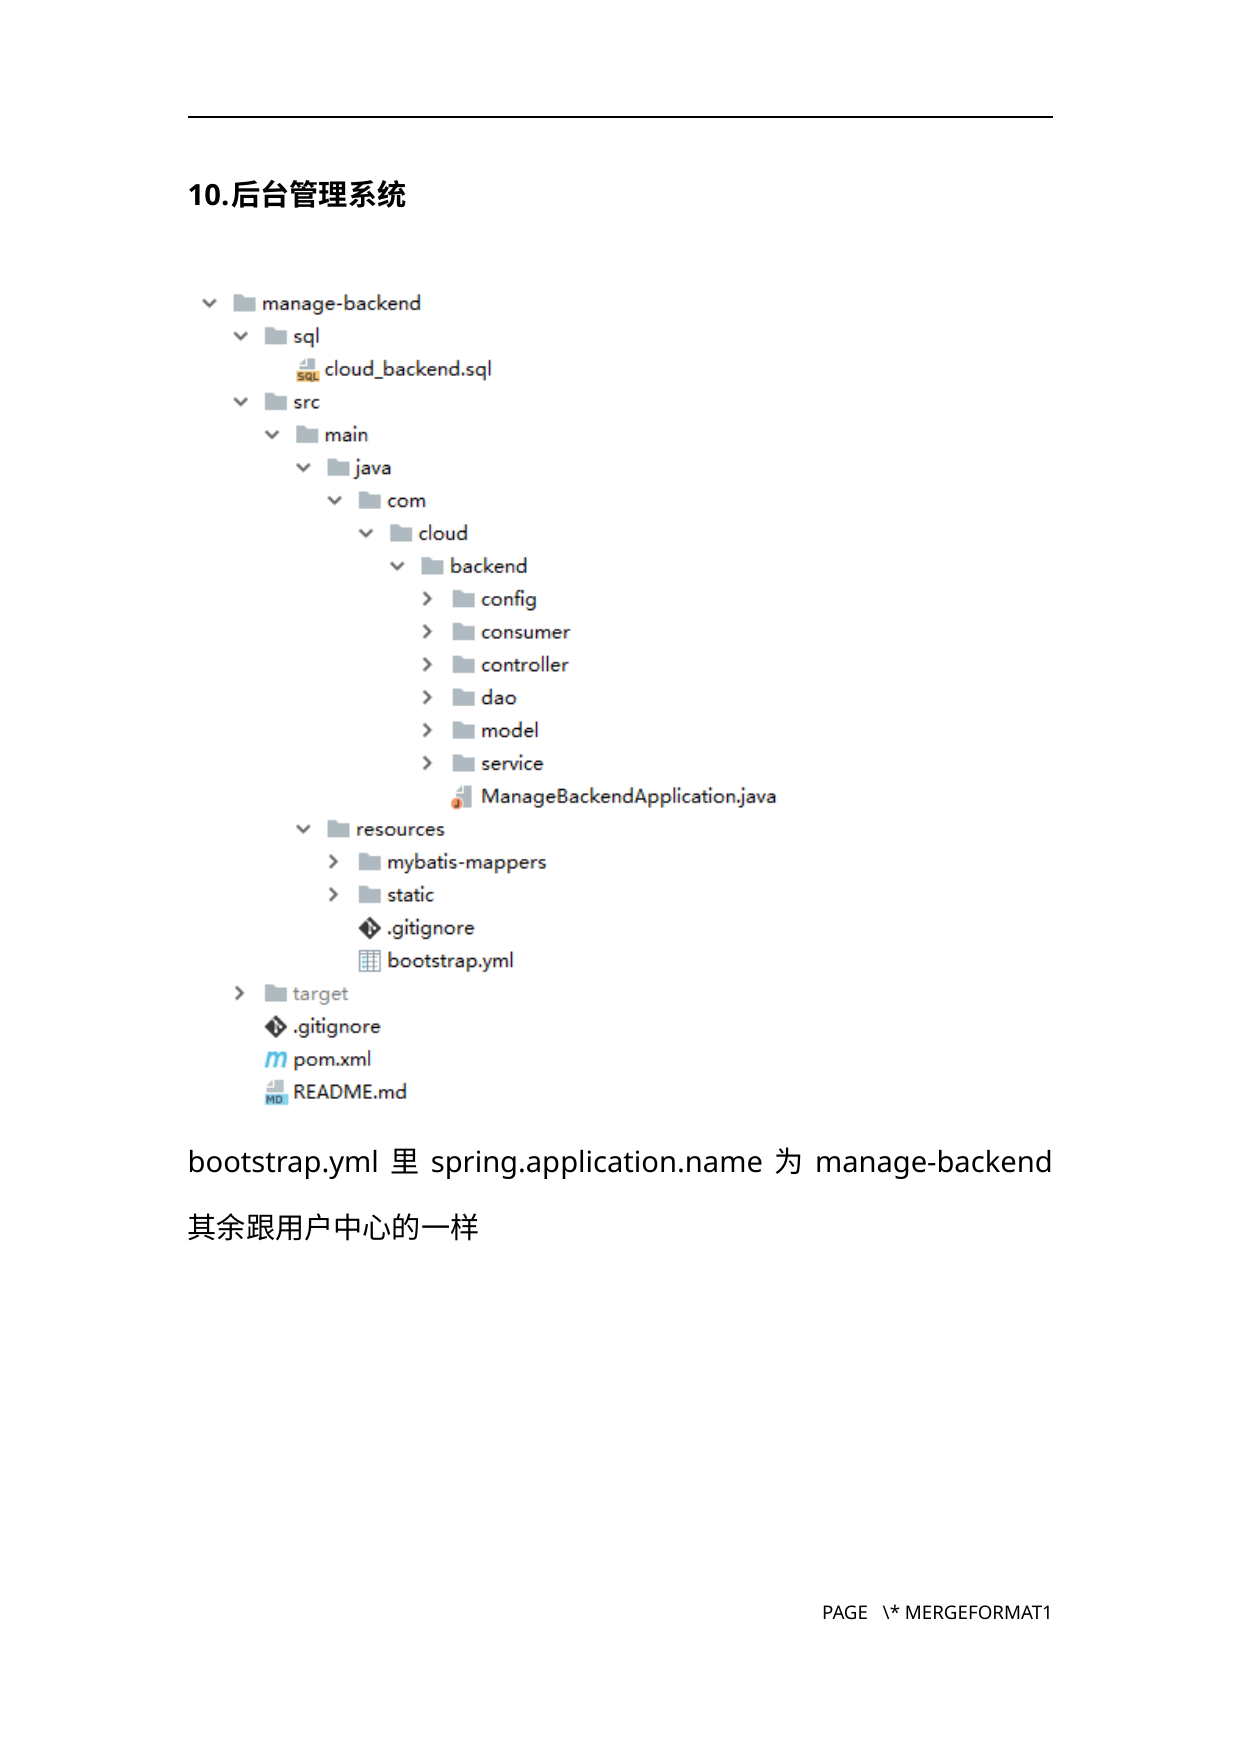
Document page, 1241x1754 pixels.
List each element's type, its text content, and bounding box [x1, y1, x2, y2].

text bootstrap.yml里spring.application.name为manage-backend其余跟用户中心的一样 [187, 1128, 1053, 1258]
picture [187, 282, 799, 1113]
subtitle 后台管理系统 [187, 160, 1053, 225]
